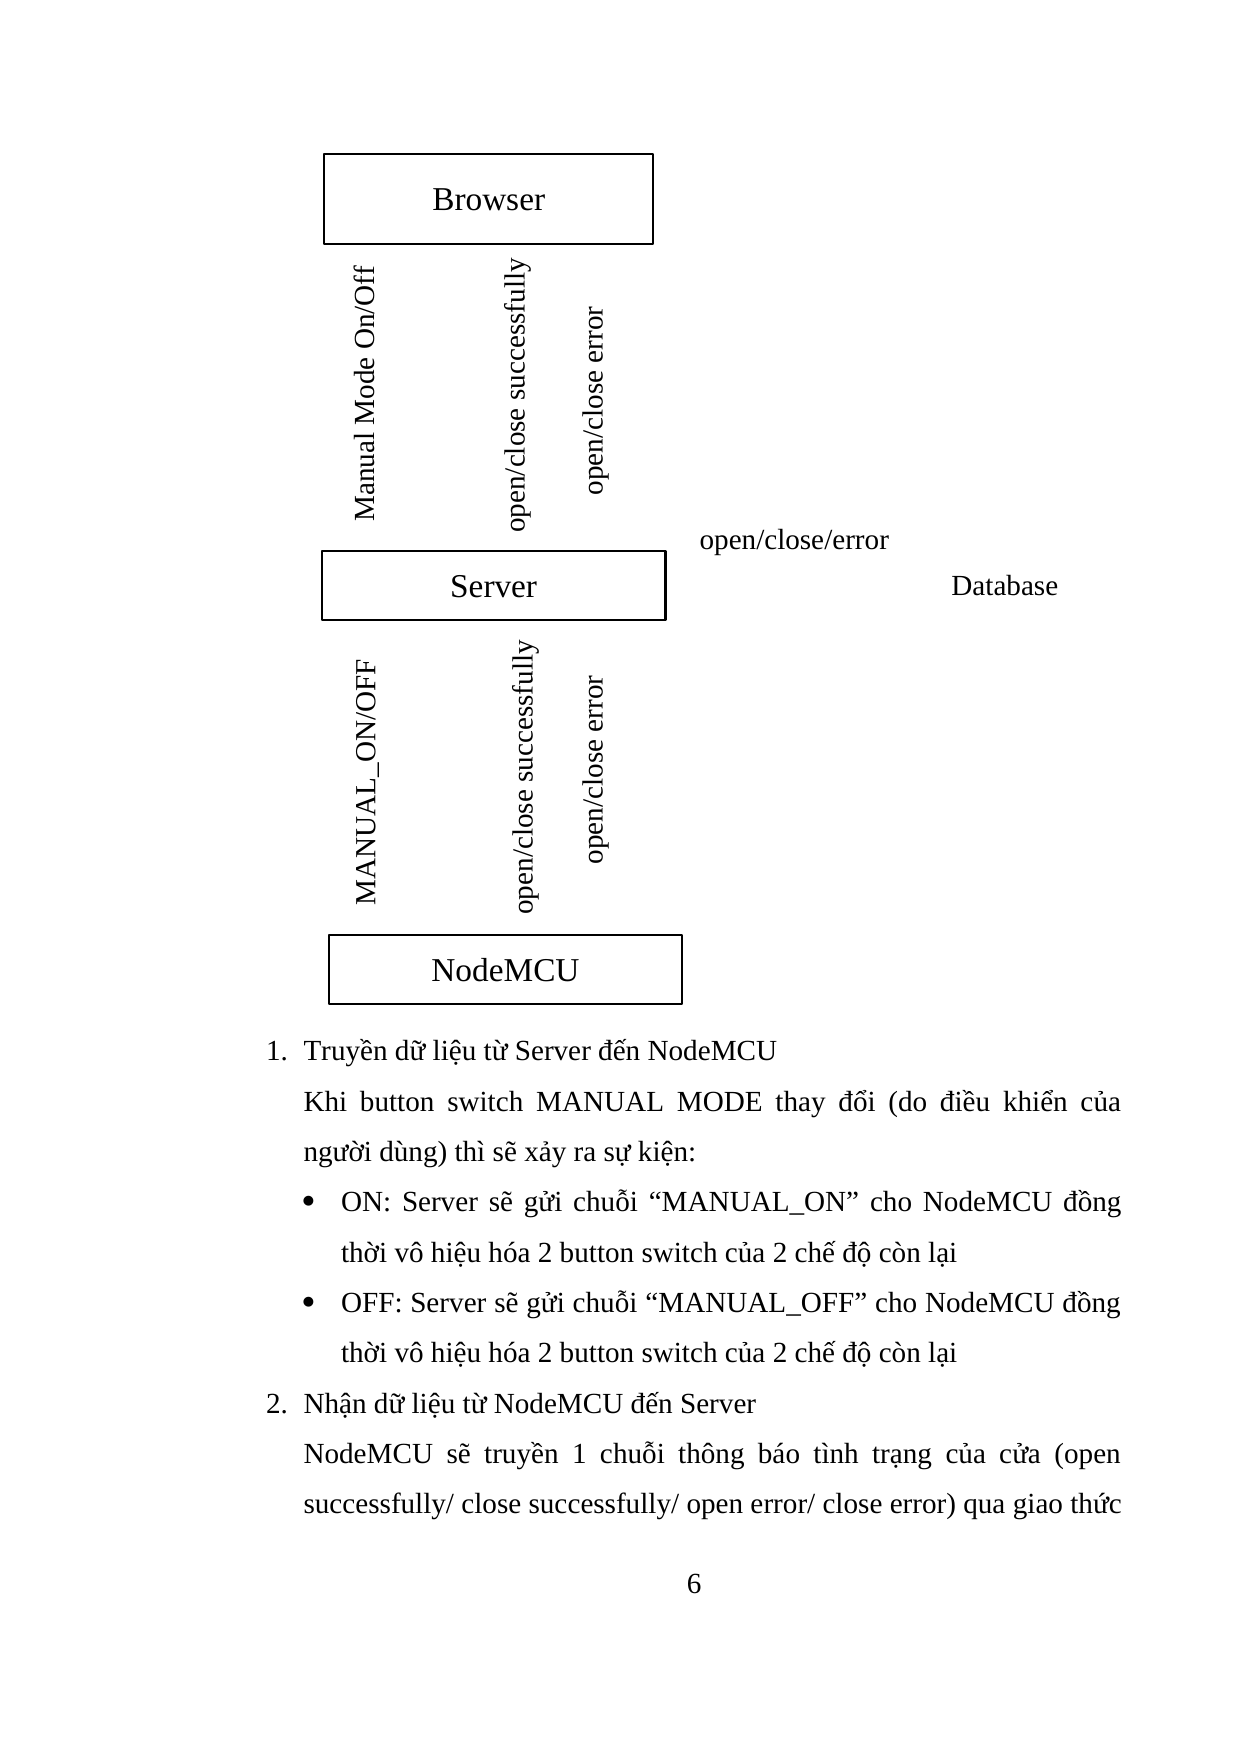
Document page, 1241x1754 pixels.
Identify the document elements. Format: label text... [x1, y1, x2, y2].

list Khi button switch MANUAL MODE thay đổi (do điều khiển của người dùng) thì sẽ xảy ra sự kiện: [303, 1084, 1122, 1167]
list Nhận dữ liệu từ NodeMCU đến Server [266, 1386, 1122, 1419]
list ON: Server sẽ gửi chuỗi “MANUAL_ON” cho NodeMCU đồng thời vô hiệu hóa 2 button switch của 2 chế độ còn lại [303, 1184, 1122, 1268]
list OFF: Server sẽ gửi chuỗi “MANUAL_OFF” cho NodeMCU đồng thời vô hiệu hóa 2 button switch của 2 chế độ còn lại [303, 1285, 1122, 1369]
list Truyền dữ liệu từ Server đến NodeMCU [266, 1033, 1122, 1067]
